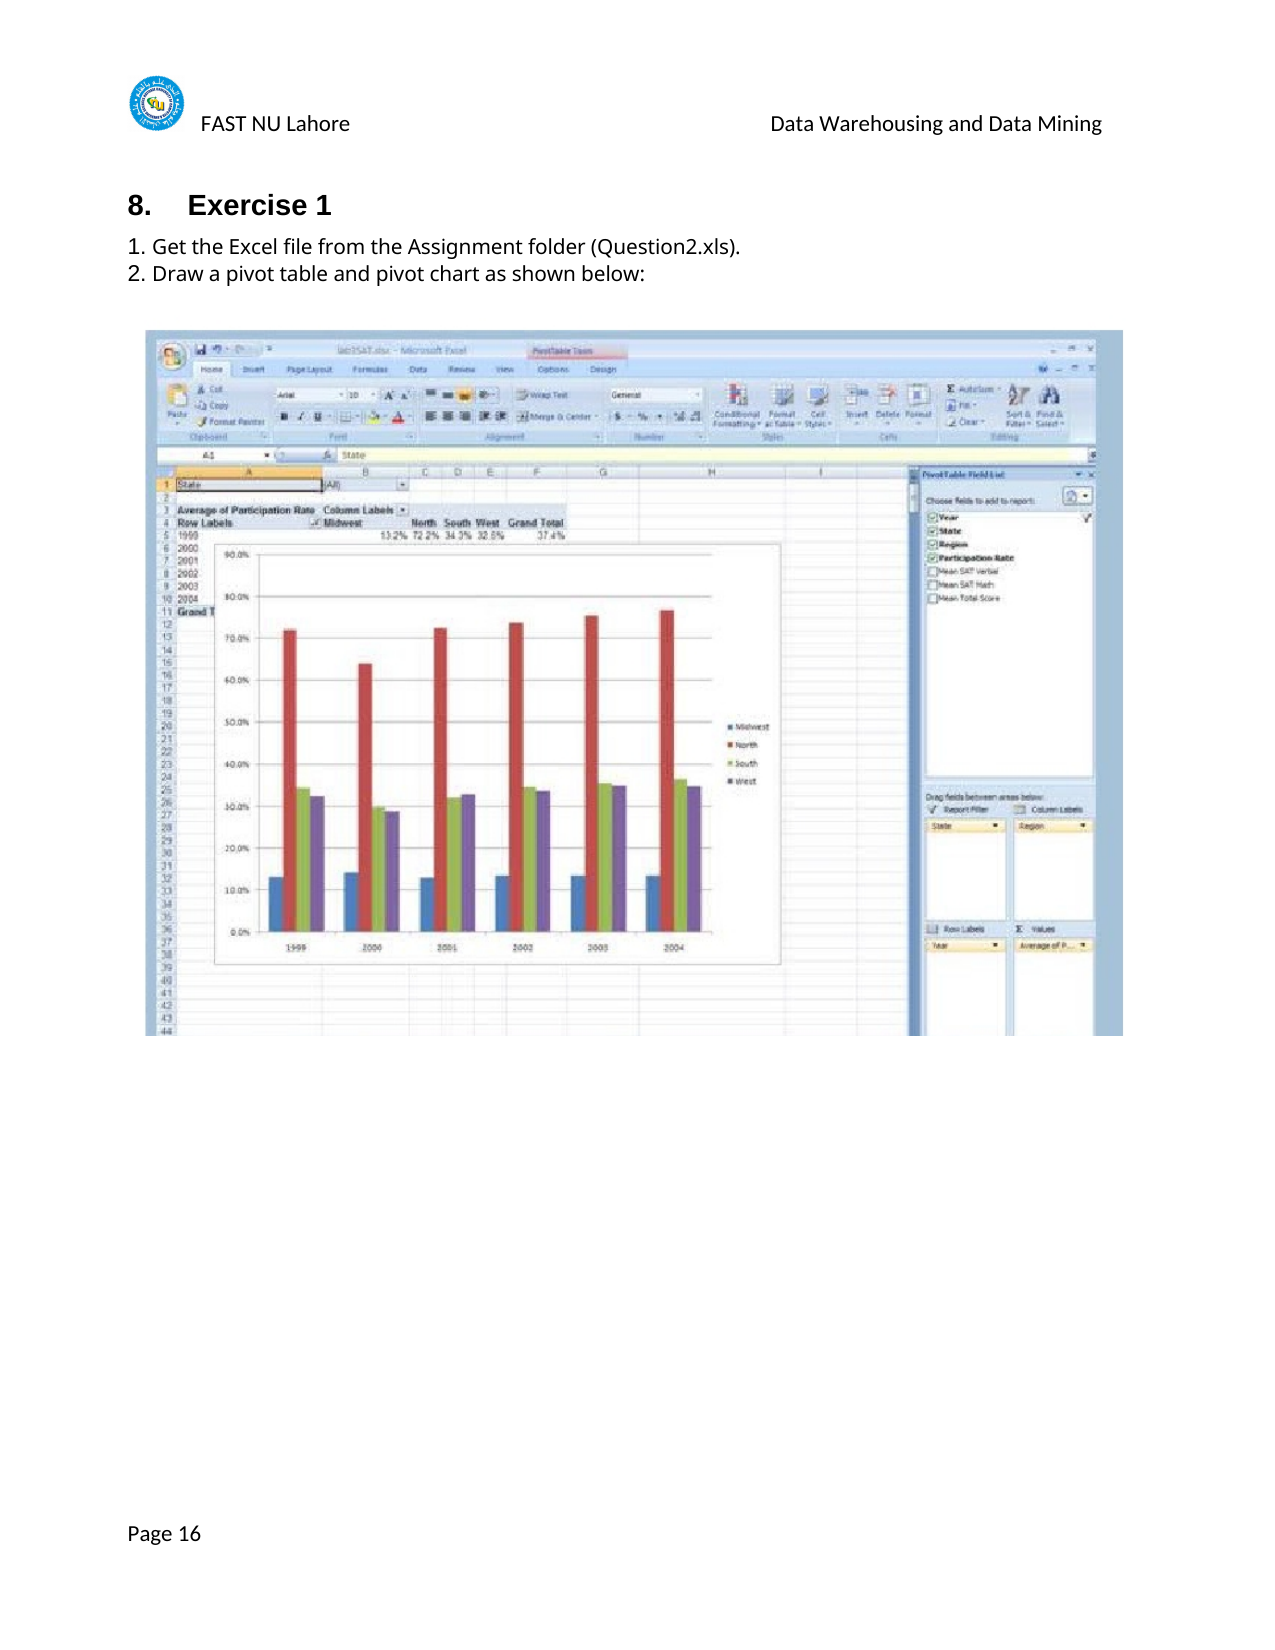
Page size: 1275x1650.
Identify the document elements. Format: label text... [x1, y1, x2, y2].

picture [127, 75, 186, 132]
list 2. Draw a pivot table and pivot chart as shown below: [127, 260, 1147, 287]
picture [141, 87, 173, 120]
picture [114, 310, 1135, 1034]
list 1. Get the Excel file from the Assignment folder (Question2.xls). [127, 233, 1147, 260]
subtitle Exercise 1 [127, 187, 1147, 221]
